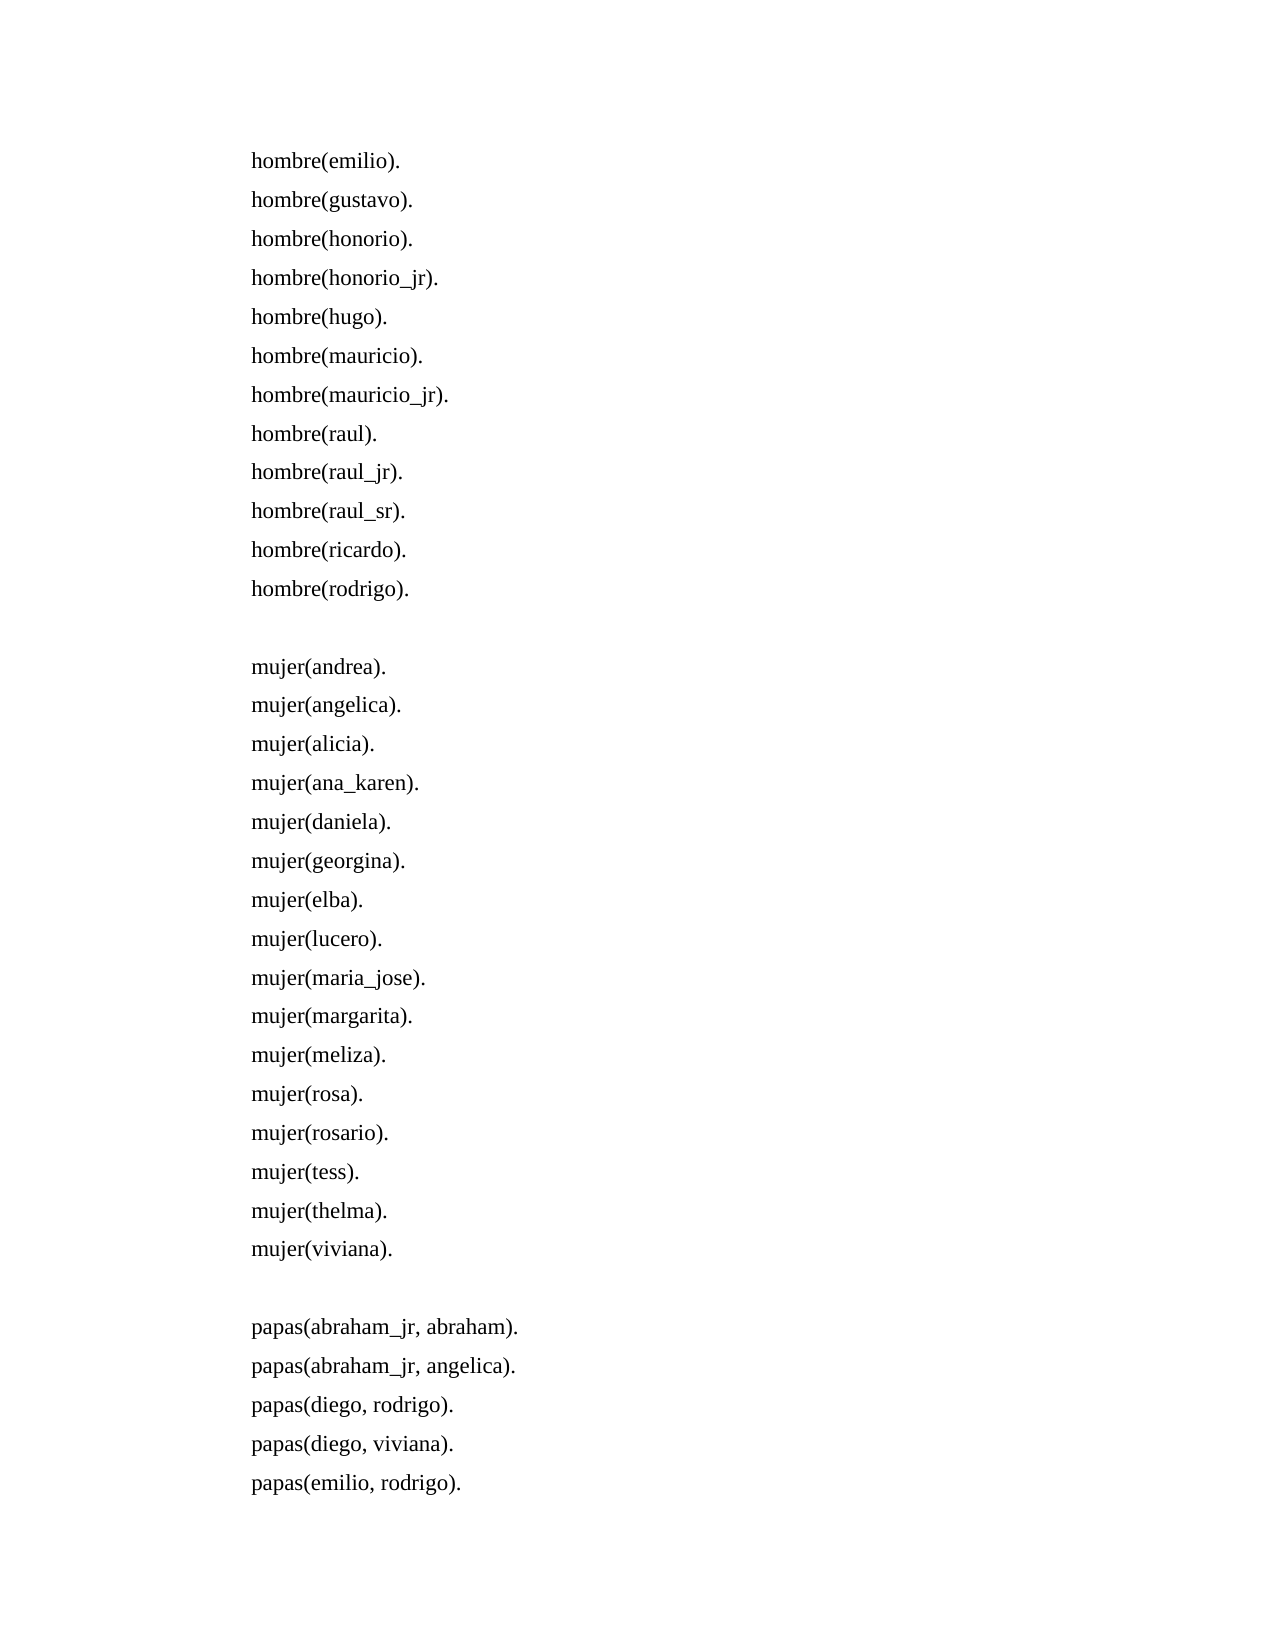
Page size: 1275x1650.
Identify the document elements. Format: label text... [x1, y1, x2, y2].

text hombre(ricardo). [251, 536, 1098, 562]
text mujer(rosario). [251, 1119, 1098, 1145]
text mujer(lucero). [251, 925, 1098, 951]
text mujer(meliza). [251, 1041, 1098, 1068]
text papas(abraham_jr, angelica). [251, 1352, 1098, 1378]
text hombre(honorio_jr). [251, 264, 1098, 291]
text hombre(mauricio_jr). [251, 381, 1098, 407]
text papas(abraham_jr, abraham). [251, 1313, 1098, 1339]
text mujer(maria_jose). [251, 963, 1098, 990]
text papas(emilio, rodrigo). [251, 1469, 1098, 1495]
text hombre(raul_jr). [251, 458, 1098, 485]
text mujer(viviana). [251, 1236, 1098, 1262]
text hombre(rodrigo). [251, 575, 1098, 601]
text mujer(georgina). [251, 847, 1098, 873]
text hombre(raul). [251, 419, 1098, 446]
text mujer(thelma). [251, 1197, 1098, 1223]
text hombre(gustavo). [251, 186, 1098, 213]
text mujer(ana_karen). [251, 769, 1098, 796]
text hombre(raul_sr). [251, 497, 1098, 524]
text mujer(angelica). [251, 692, 1098, 718]
text mujer(daniela). [251, 808, 1098, 834]
text mujer(alicia). [251, 730, 1098, 757]
text papas(diego, rodrigo). [251, 1391, 1098, 1417]
text hombre(emilio). [251, 148, 1098, 174]
text papas(diego, viviana). [251, 1430, 1098, 1456]
text mujer(elba). [251, 886, 1098, 912]
text mujer(margarita). [251, 1002, 1098, 1029]
text mujer(rosa). [251, 1080, 1098, 1106]
text mujer(tess). [251, 1158, 1098, 1184]
text hombre(mauricio). [251, 342, 1098, 368]
text mujer(andrea). [251, 653, 1098, 679]
text hombre(hugo). [251, 303, 1098, 329]
text hombre(honorio). [251, 225, 1098, 252]
